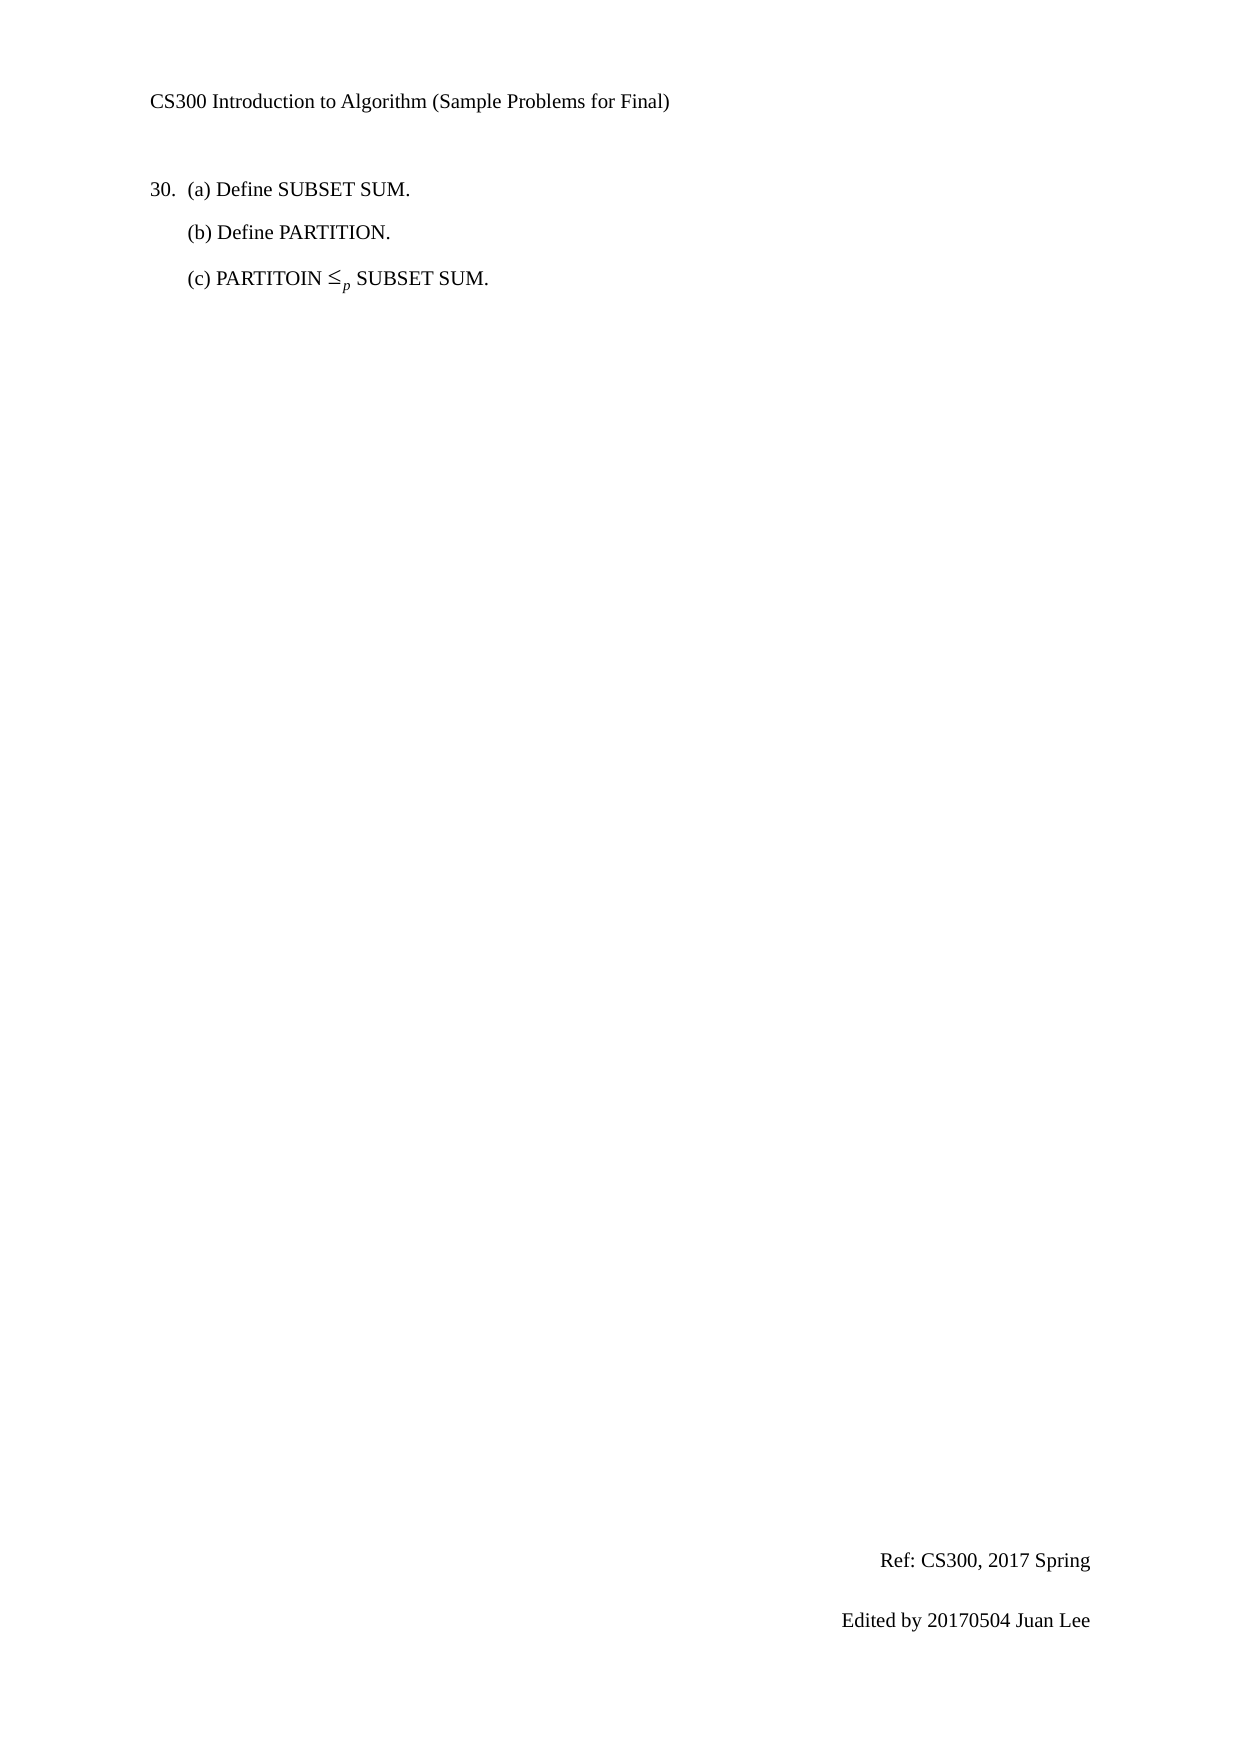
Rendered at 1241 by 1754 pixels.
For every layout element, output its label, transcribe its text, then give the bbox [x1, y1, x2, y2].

list (c) PARTITOIN SUBSET SUM. [187, 262, 1090, 294]
list (b) Define PARTITION. [187, 220, 1090, 244]
text Ref: CS300, 2017 Spring [150, 1548, 1090, 1572]
list (a) Define SUBSET SUM. [150, 177, 1090, 201]
